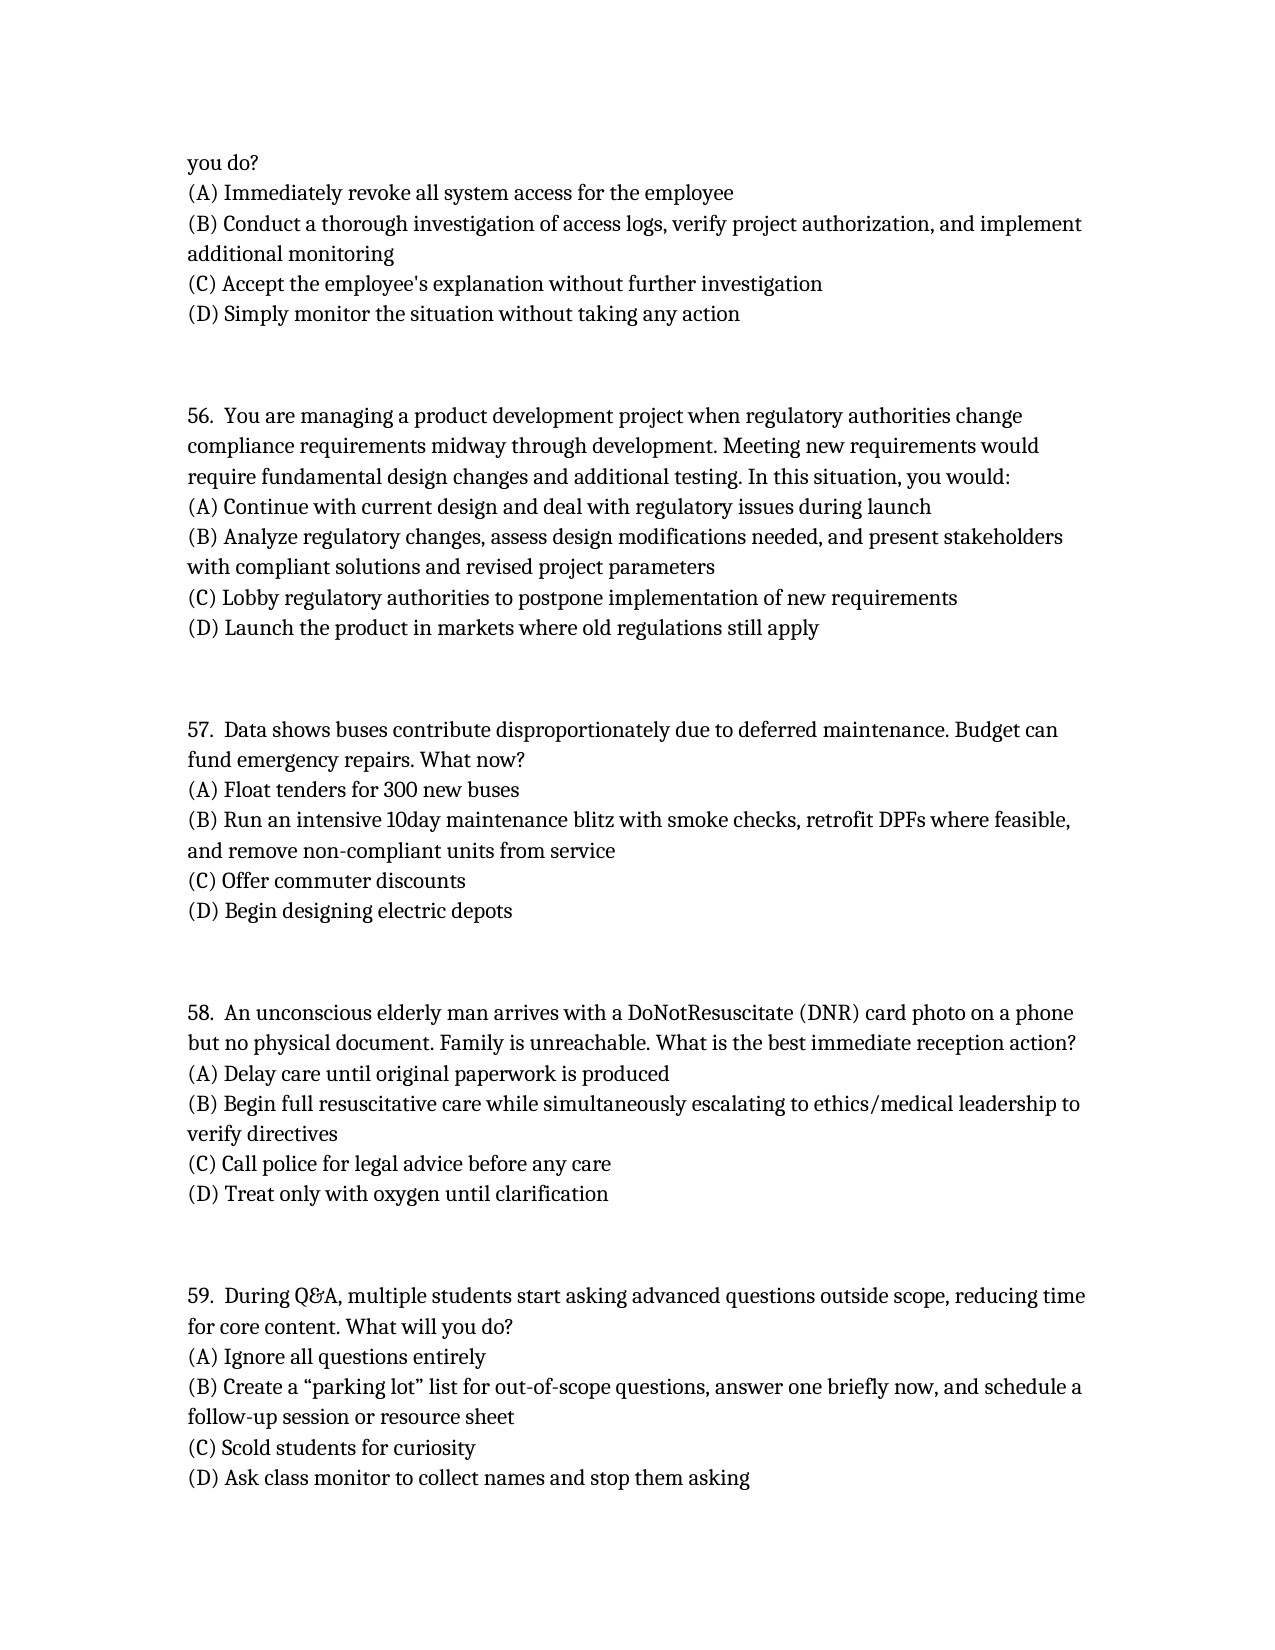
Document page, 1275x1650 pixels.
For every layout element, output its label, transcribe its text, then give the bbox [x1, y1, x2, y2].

text 58. An unconscious elderly man arrives with a DoNotResuscitate (DNR) card photo on a phone but no physical document. Family is unreachable. What is the best immediate reception action? (A) Delay care until original paperwork is produced (B) Begin full resuscitative care while simultaneously escalating to ethics/medical leadership to verify directives (C) Call police for legal advice before any care (D) Treat only with oxygen until clarification [187, 1000, 1087, 1208]
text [187, 150, 1087, 327]
text 59. During Q&A, multiple students start asking advanced questions outside scope, reducing time for core content. What will you do? (A) Ignore all questions entirely (B) Create a “parking lot” list for out-of-scope questions, answer one briefly now, and schedule a follow-up session or resource sheet (C) Scold students for curiosity (D) Ask class monitor to collect names and stop them asking [187, 1283, 1087, 1491]
text 57. Data shows buses contribute disproportionately due to deferred maintenance. Budget can fund emergency repairs. What now? (A) Float tenders for 300 new buses (B) Run an intensive 10day maintenance blitz with smoke checks, retrofit DPFs where feasible, and remove non-compliant units from service (C) Offer commuter discounts (D) Begin designing electric depots [187, 717, 1087, 924]
text 56. You are managing a product development project when regulatory authorities change compliance requirements midway through development. Meeting new requirements would require fundamental design changes and additional testing. In this situation, you would: (A) Continue with current design and deal with regulatory issues during launch (B) Analyze regulatory changes, assess design modifications needed, and present stakeholders with compliant solutions and revised project parameters (C) Lobby regulatory authorities to postpone implementation of new requirements (D) Launch the product in markets where old regulations still apply [187, 403, 1087, 641]
